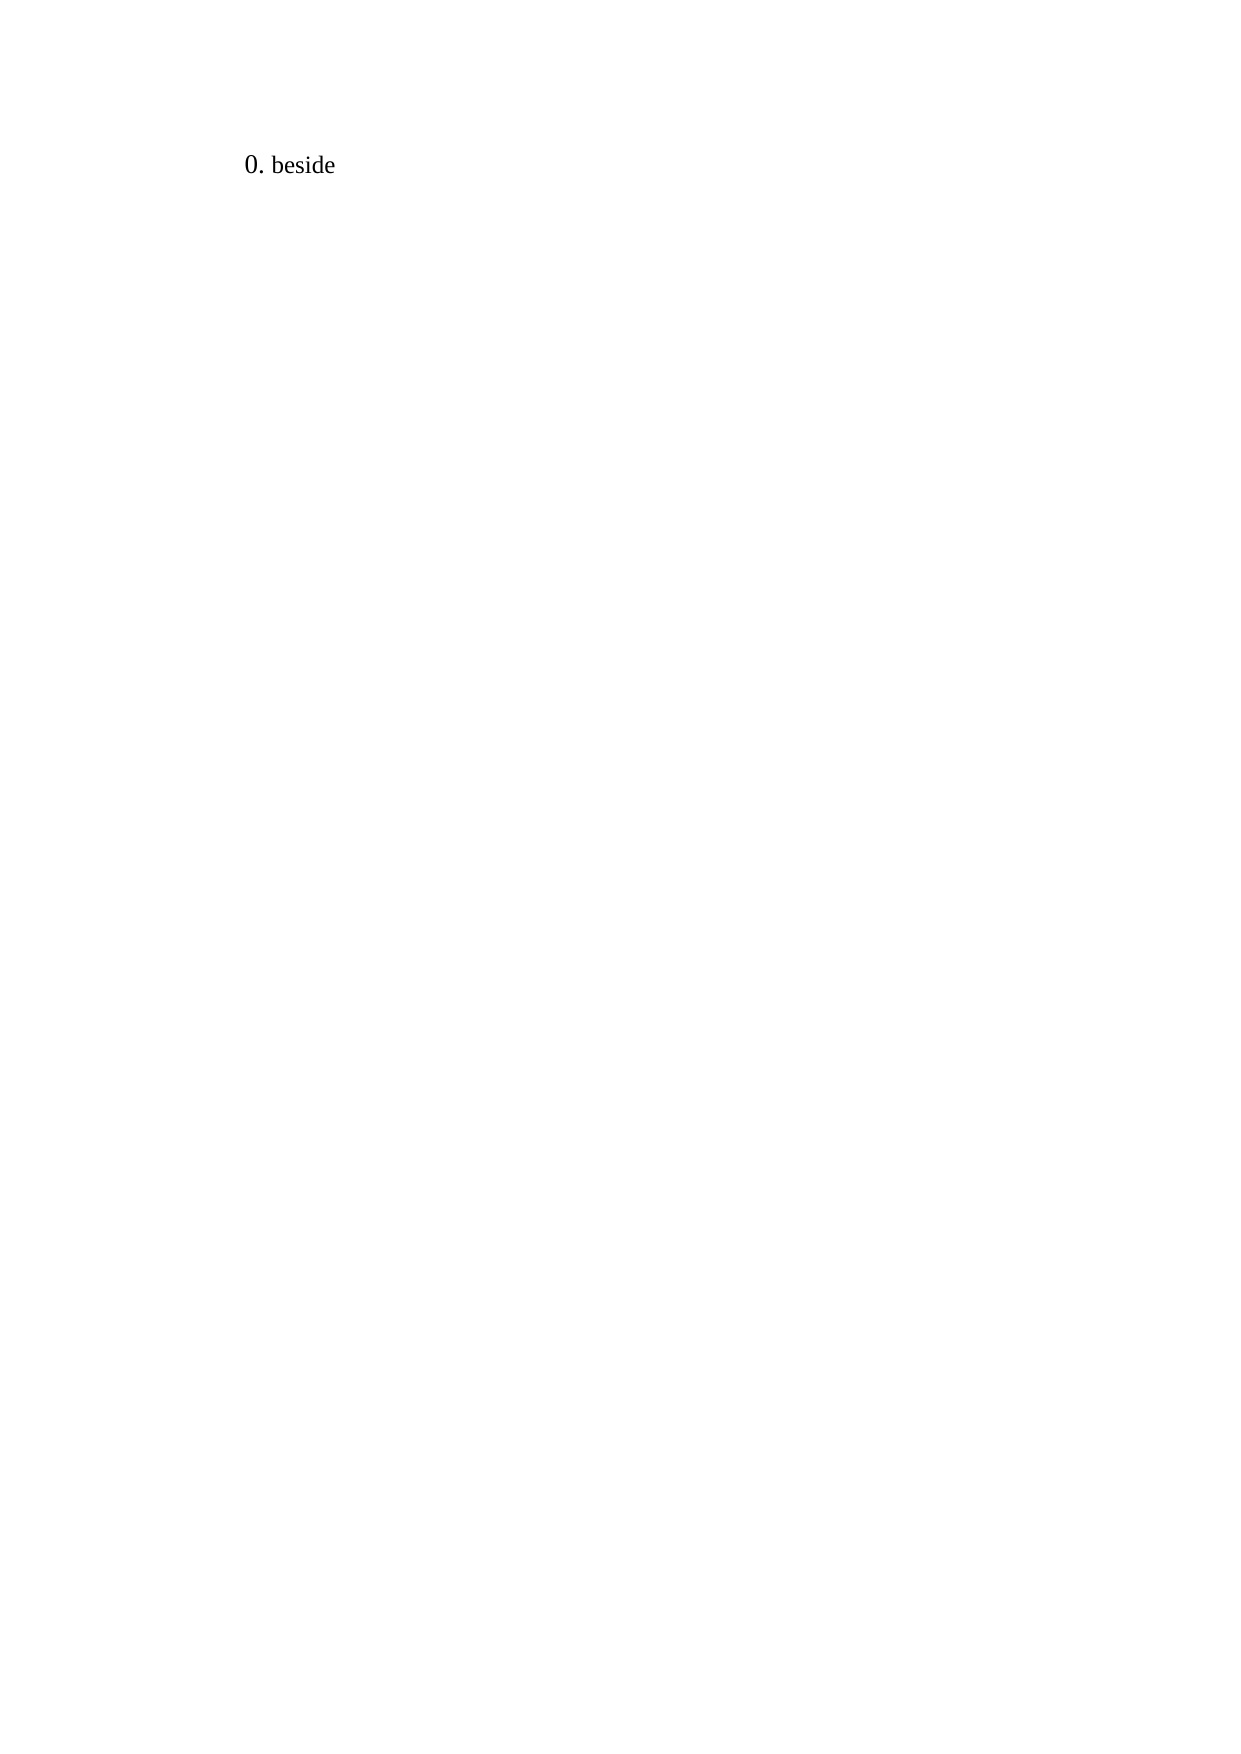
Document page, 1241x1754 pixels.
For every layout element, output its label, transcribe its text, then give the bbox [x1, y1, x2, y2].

text 0. beside [244, 148, 1122, 179]
